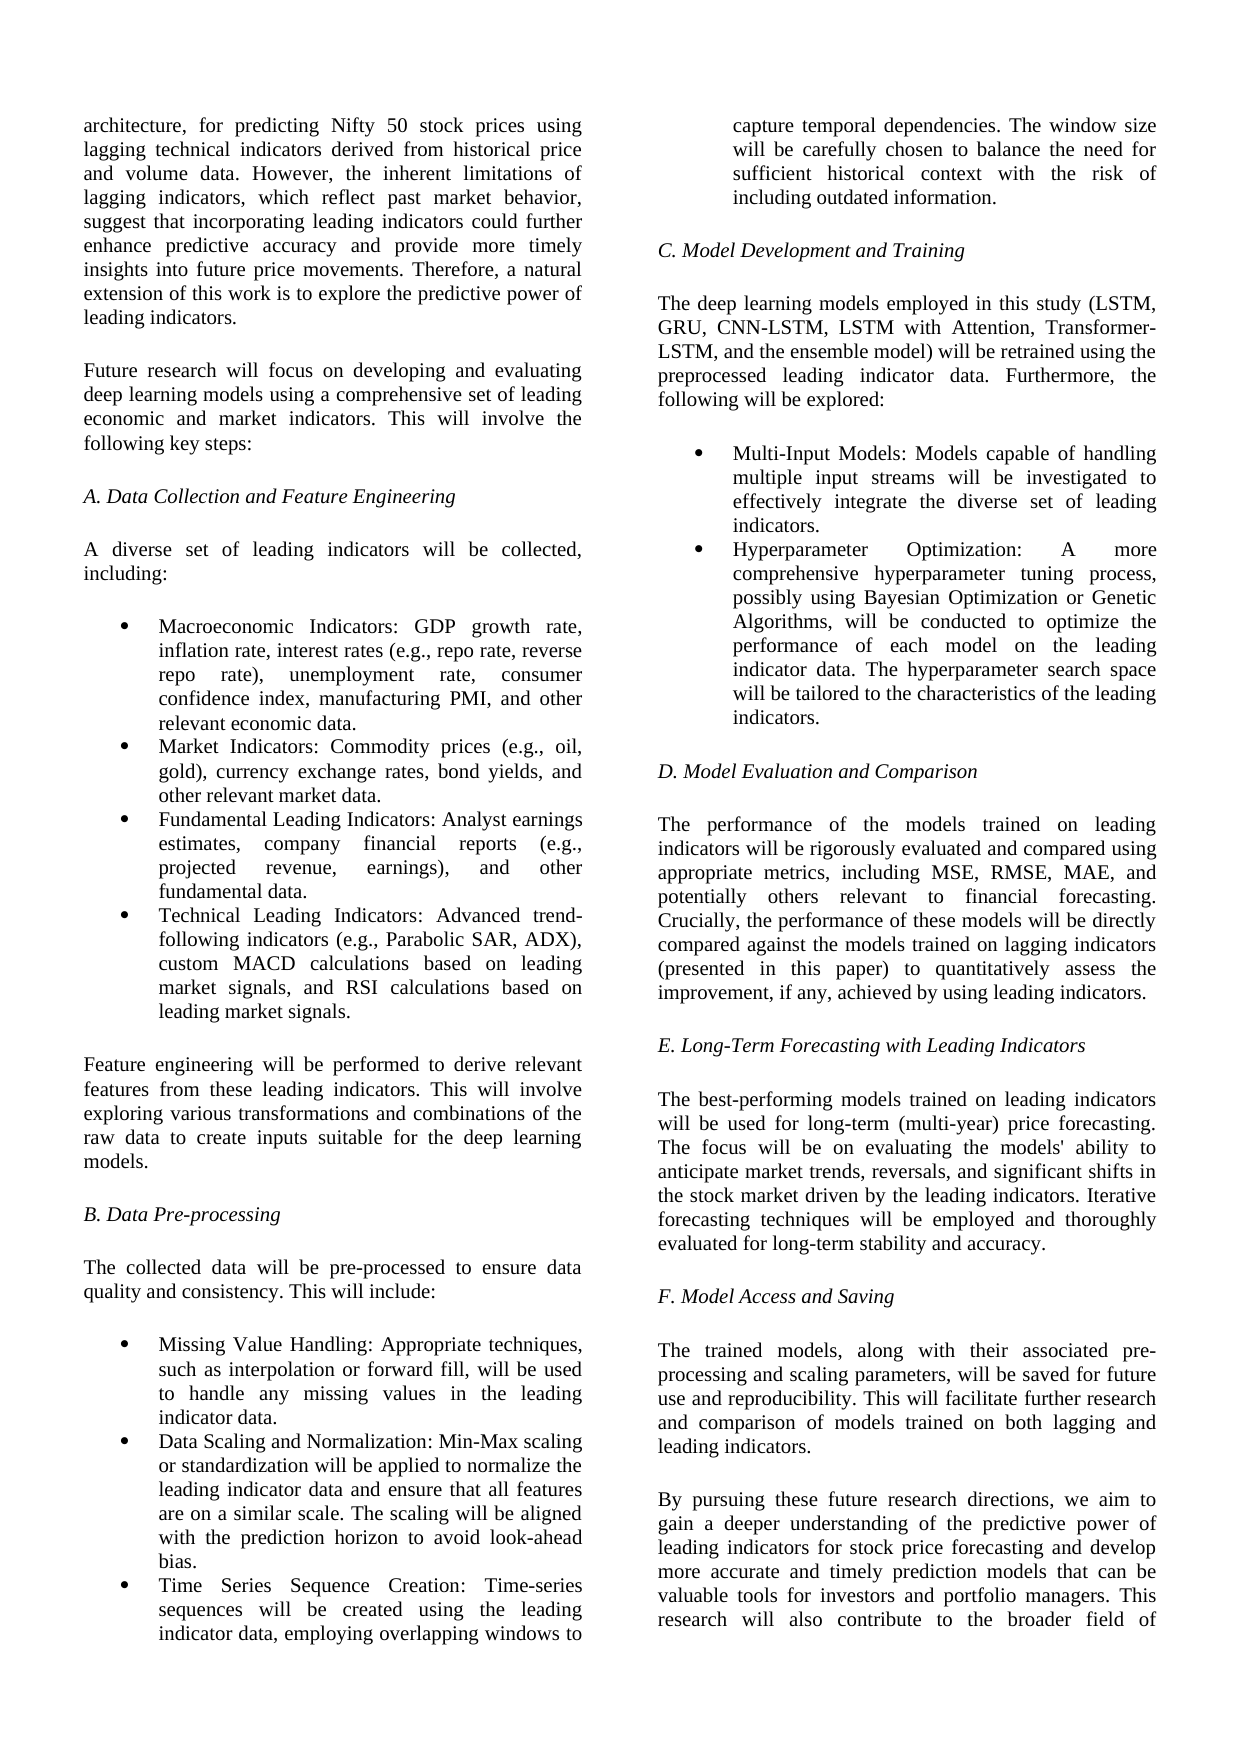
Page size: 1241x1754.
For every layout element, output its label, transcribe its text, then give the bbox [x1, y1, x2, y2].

text C. Model Development and Training [658, 238, 1157, 262]
list Data Scaling and Normalization: Min-Max scaling or standardization will be applied to normalize the leading indicator data and ensure that all features are on a similar scale. The scaling will be aligned with the prediction horizon to avoid look-ahead bias. [121, 1429, 583, 1573]
text The performance of the models trained on leading indicators will be rigorously evaluated and compared using appropriate metrics, including MSE, RMSE, MAE, and potentially others relevant to financial forecasting. Crucially, the performance of these models will be directly compared against the models trained on lagging indicators (presented in this paper) to quantitatively assess the improvement, if any, achieved by using leading indicators. [658, 812, 1157, 1004]
text F. Model Access and Saving [658, 1284, 1157, 1308]
text Feature engineering will be performed to derive relevant features from these leading indicators. This will involve exploring various transformations and combinations of the raw data to create inputs suitable for the deep learning models. [83, 1052, 583, 1173]
list Time Series Sequence Creation: Time-series sequences will be created using the leading indicator data, employing overlapping windows to capture temporal dependencies. The window size will be carefully chosen to balance the need for sufficient historical context with the risk of including outdated information. [695, 112, 1157, 209]
text A diverse set of leading indicators will be collected, including: [83, 537, 583, 585]
list Fundamental Leading Indicators: Analyst earnings estimates, company financial reports (e.g., projected revenue, earnings), and other fundamental data. [121, 807, 583, 903]
text D. Model Evaluation and Comparison [658, 758, 1157, 783]
text A. Data Collection and Feature Engineering [83, 484, 583, 508]
text Future research will focus on developing and evaluating deep learning models using a comprehensive set of leading economic and market indicators. This will involve the following key steps: [83, 358, 583, 454]
text The collected data will be pre-processed to ensure data quality and consistency. This will include: [83, 1255, 583, 1303]
text B. Data Pre-processing [83, 1202, 583, 1226]
list Hyperparameter Optimization: A more comprehensive hyperparameter tuning process, possibly using Bayesian Optimization or Genetic Algorithms, will be conducted to optimize the performance of each model on the leading indicator data. The hyperparameter search space will be tailored to the characteristics of the leading indicators. [695, 537, 1157, 729]
list Market Indicators: Commodity prices (e.g., oil, gold), currency exchange rates, bond yields, and other relevant market data. [121, 734, 583, 807]
list Multi-Input Models: Models capable of handling multiple input streams will be investigated to effectively integrate the diverse set of leading indicators. [695, 441, 1157, 537]
text E. Long-Term Forecasting with Leading Indicators [658, 1033, 1157, 1057]
list Macroeconomic Indicators: GDP growth rate, inflation rate, interest rates (e.g., repo rate, reverse repo rate), unemployment rate, consumer confidence index, manufacturing PMI, and other relevant economic data. [121, 614, 583, 734]
text The best-performing models trained on leading indicators will be used for long-term (multi-year) price forecasting. The focus will be on evaluating the models' ability to anticipate market trends, reversals, and significant shifts in the stock market driven by the leading indicators. Iterative forecasting techniques will be employed and thoroughly evaluated for long-term stability and accuracy. [658, 1087, 1157, 1255]
text The trained models, along with their associated pre-processing and scaling parameters, will be saved for future use and reproducibility. This will facilitate further research and comparison of models trained on both lagging and leading indicators. [658, 1337, 1157, 1458]
list Missing Value Handling: Appropriate techniques, such as interpolation or forward fill, will be used to handle any missing values in the leading indicator data. [121, 1332, 583, 1429]
text The deep learning models employed in this study (LSTM, GRU, CNN-LSTM, LSTM with Attention, Transformer-LSTM, and the ensemble model) will be retrained using the preprocessed leading indicator data. Furthermore, the following will be explored: [658, 291, 1157, 411]
list Time Series Sequence Creation: Time-series sequences will be created using the leading indicator data, employing overlapping windows to capture temporal dependencies. The window size will be carefully chosen to balance the need for sufficient historical context with the risk of including outdated information. [121, 1573, 583, 1645]
list Technical Leading Indicators: Advanced trend-following indicators (e.g., Parabolic SAR, ADX), custom MACD calculations based on leading market signals, and RSI calculations based on leading market signals. [121, 903, 583, 1023]
